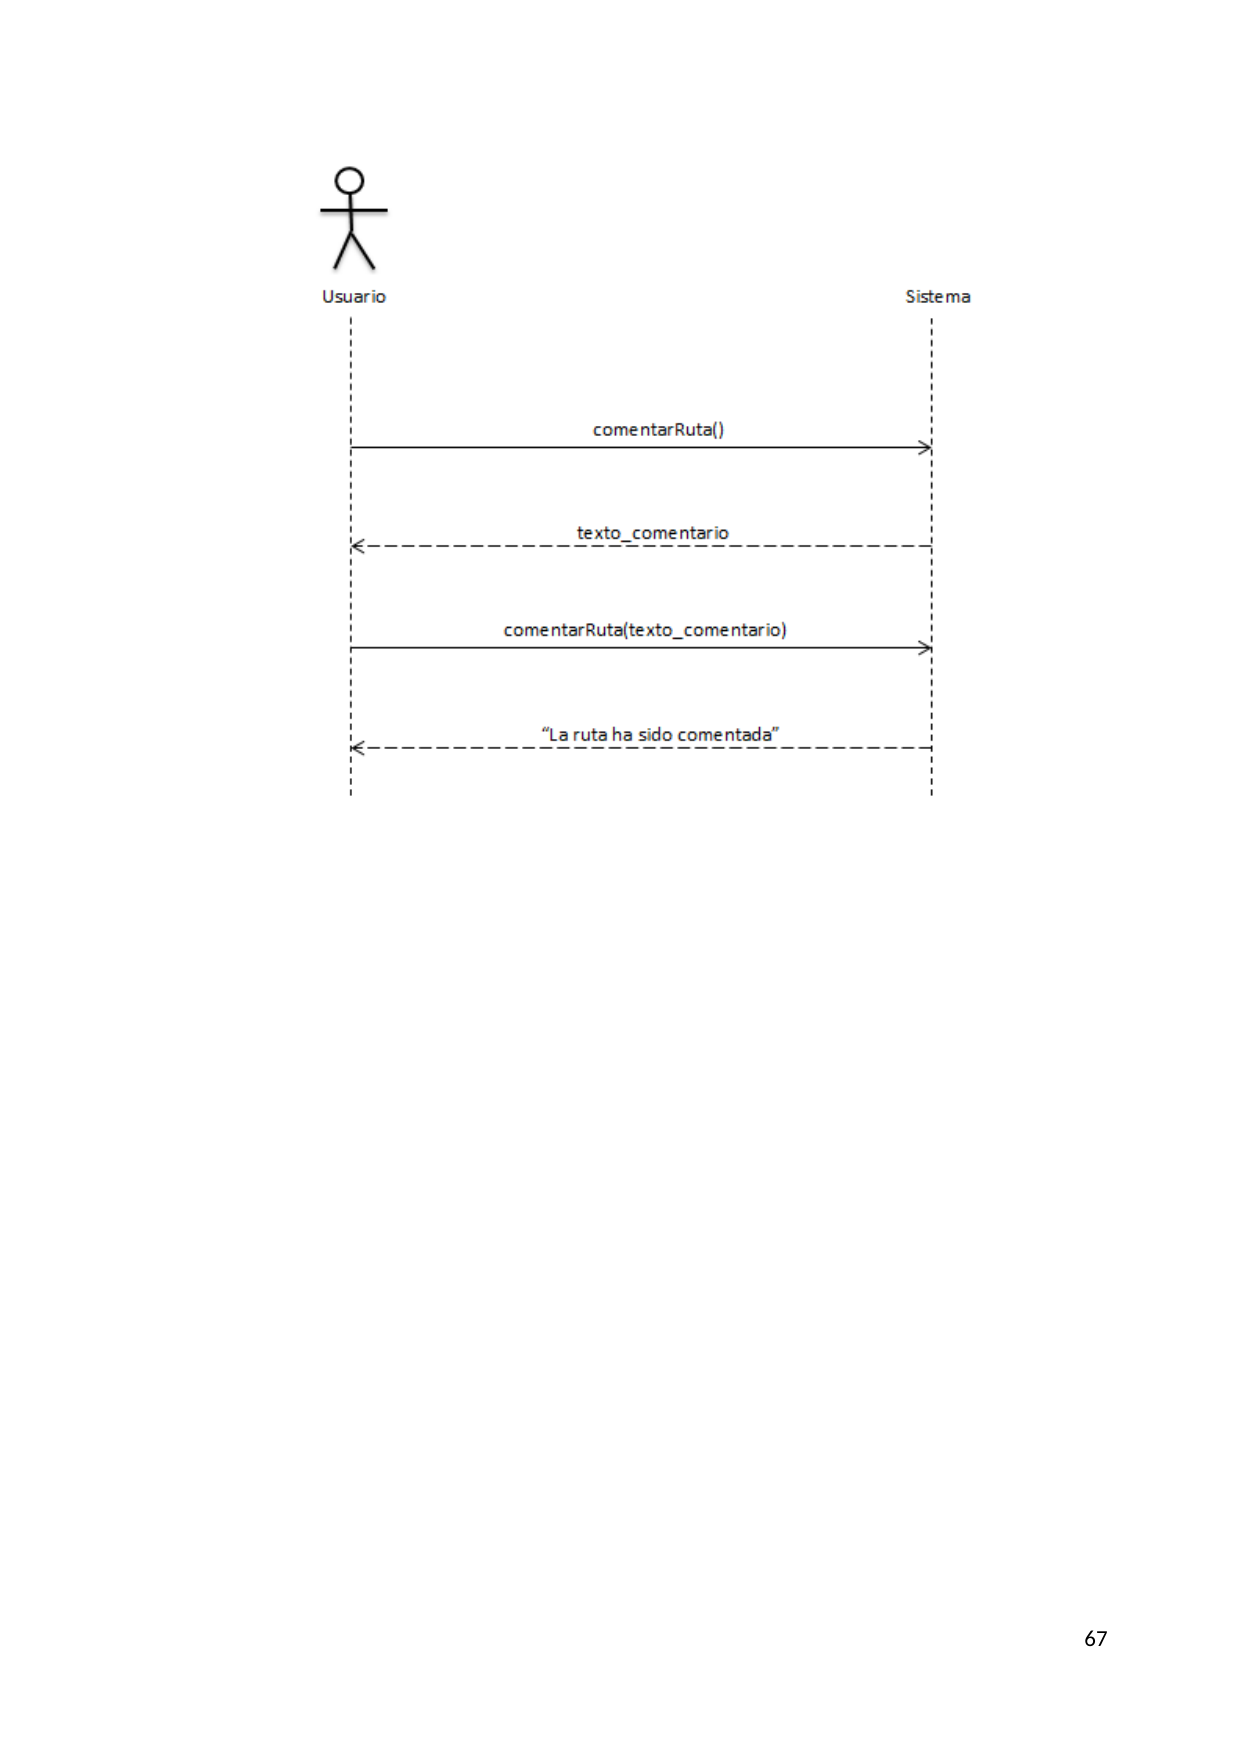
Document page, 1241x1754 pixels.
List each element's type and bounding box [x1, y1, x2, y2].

picture [305, 148, 986, 810]
